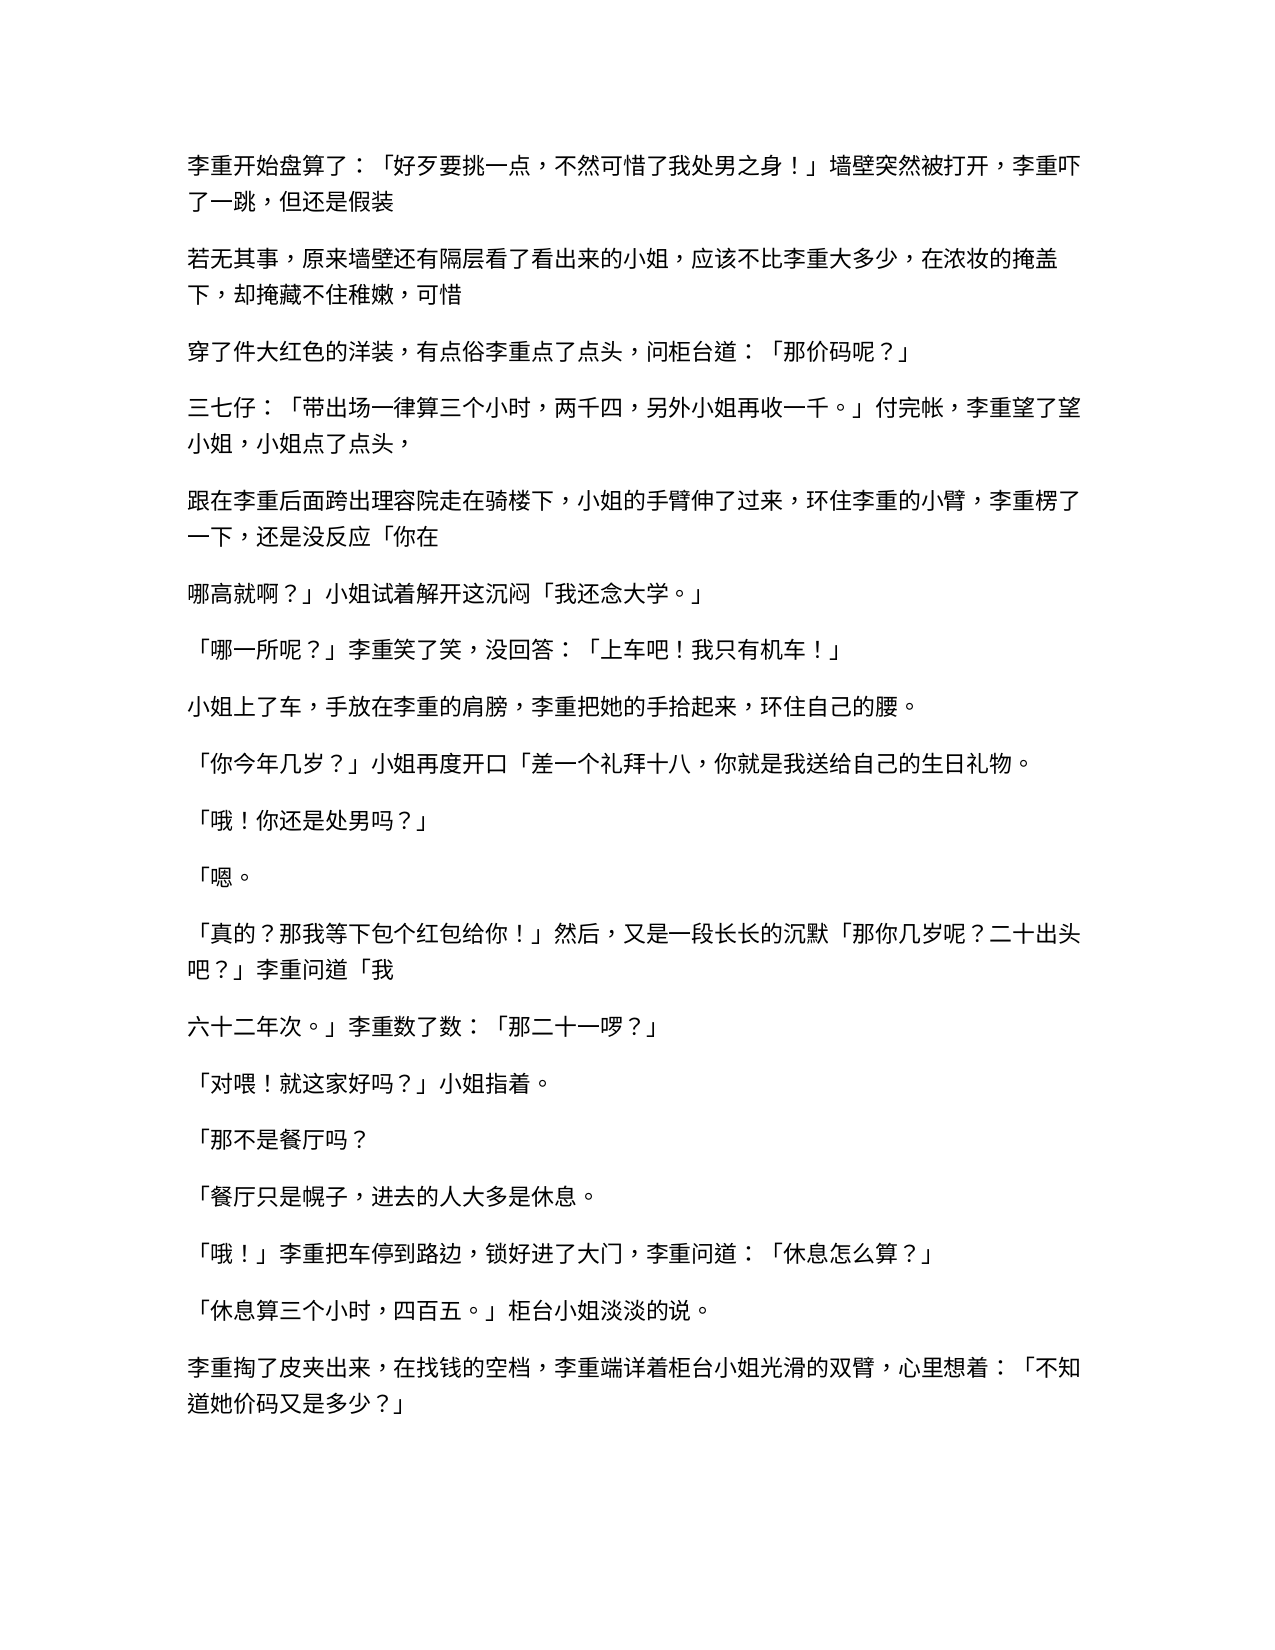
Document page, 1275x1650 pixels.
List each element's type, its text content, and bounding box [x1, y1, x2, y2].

text 哪高就啊？」小姐试着解开这沉闷「我还念大学。」 [187, 578, 1087, 609]
text 「嗯。 [187, 861, 1087, 893]
text 三七仔：「带出场一律算三个小时，两千四，另外小姐再收一千。」付完帐，李重望了望小姐，小姐点了点头， [187, 392, 1087, 459]
text 穿了件大红色的洋装，有点俗李重点了点头，问柜台道：「那价码呢？」 [187, 335, 1087, 367]
text 「哪一所呢？」李重笑了笑，没回答：「上车吧！我只有机车！」 [187, 634, 1087, 666]
text 六十二年次。」李重数了数：「那二十一啰？」 [187, 1011, 1087, 1042]
text 「休息算三个小时，四百五。」柜台小姐淡淡的说。 [187, 1295, 1087, 1326]
text 李重开始盘算了：「好歹要挑一点，不然可惜了我处男之身！」墙壁突然被打开，李重吓了一跳，但还是假装 [187, 150, 1087, 217]
text 「对喂！就这家好吗？」小姐指着。 [187, 1068, 1087, 1099]
text 「真的？那我等下包个红包给你！」然后，又是一段长长的沉默「那你几岁呢？二十出头吧？」李重问道「我 [187, 918, 1087, 985]
text 若无其事，原来墙壁还有隔层看了看出来的小姐，应该不比李重大多少，在浓妆的掩盖下，却掩藏不住稚嫩，可惜 [187, 243, 1087, 310]
text 小姐上了车，手放在李重的肩膀，李重把她的手拾起来，环住自己的腰。 [187, 691, 1087, 722]
text 「那不是餐厅吗？ [187, 1124, 1087, 1156]
text 「你今年几岁？」小姐再度开口「差一个礼拜十八，你就是我送给自己的生日礼物。 [187, 748, 1087, 779]
text 李重掏了皮夹出来，在找钱的空档，李重端详着柜台小姐光滑的双臂，心里想着：「不知道她价码又是多少？」 [187, 1352, 1087, 1419]
text 「哦！你还是处男吗？」 [187, 805, 1087, 836]
text 「哦！」李重把车停到路边，锁好进了大门，李重问道：「休息怎么算？」 [187, 1238, 1087, 1269]
text 「餐厅只是幌子，进去的人大多是休息。 [187, 1181, 1087, 1212]
text 跟在李重后面跨出理容院走在骑楼下，小姐的手臂伸了过来，环住李重的小臂，李重楞了一下，还是没反应「你在 [187, 485, 1087, 552]
